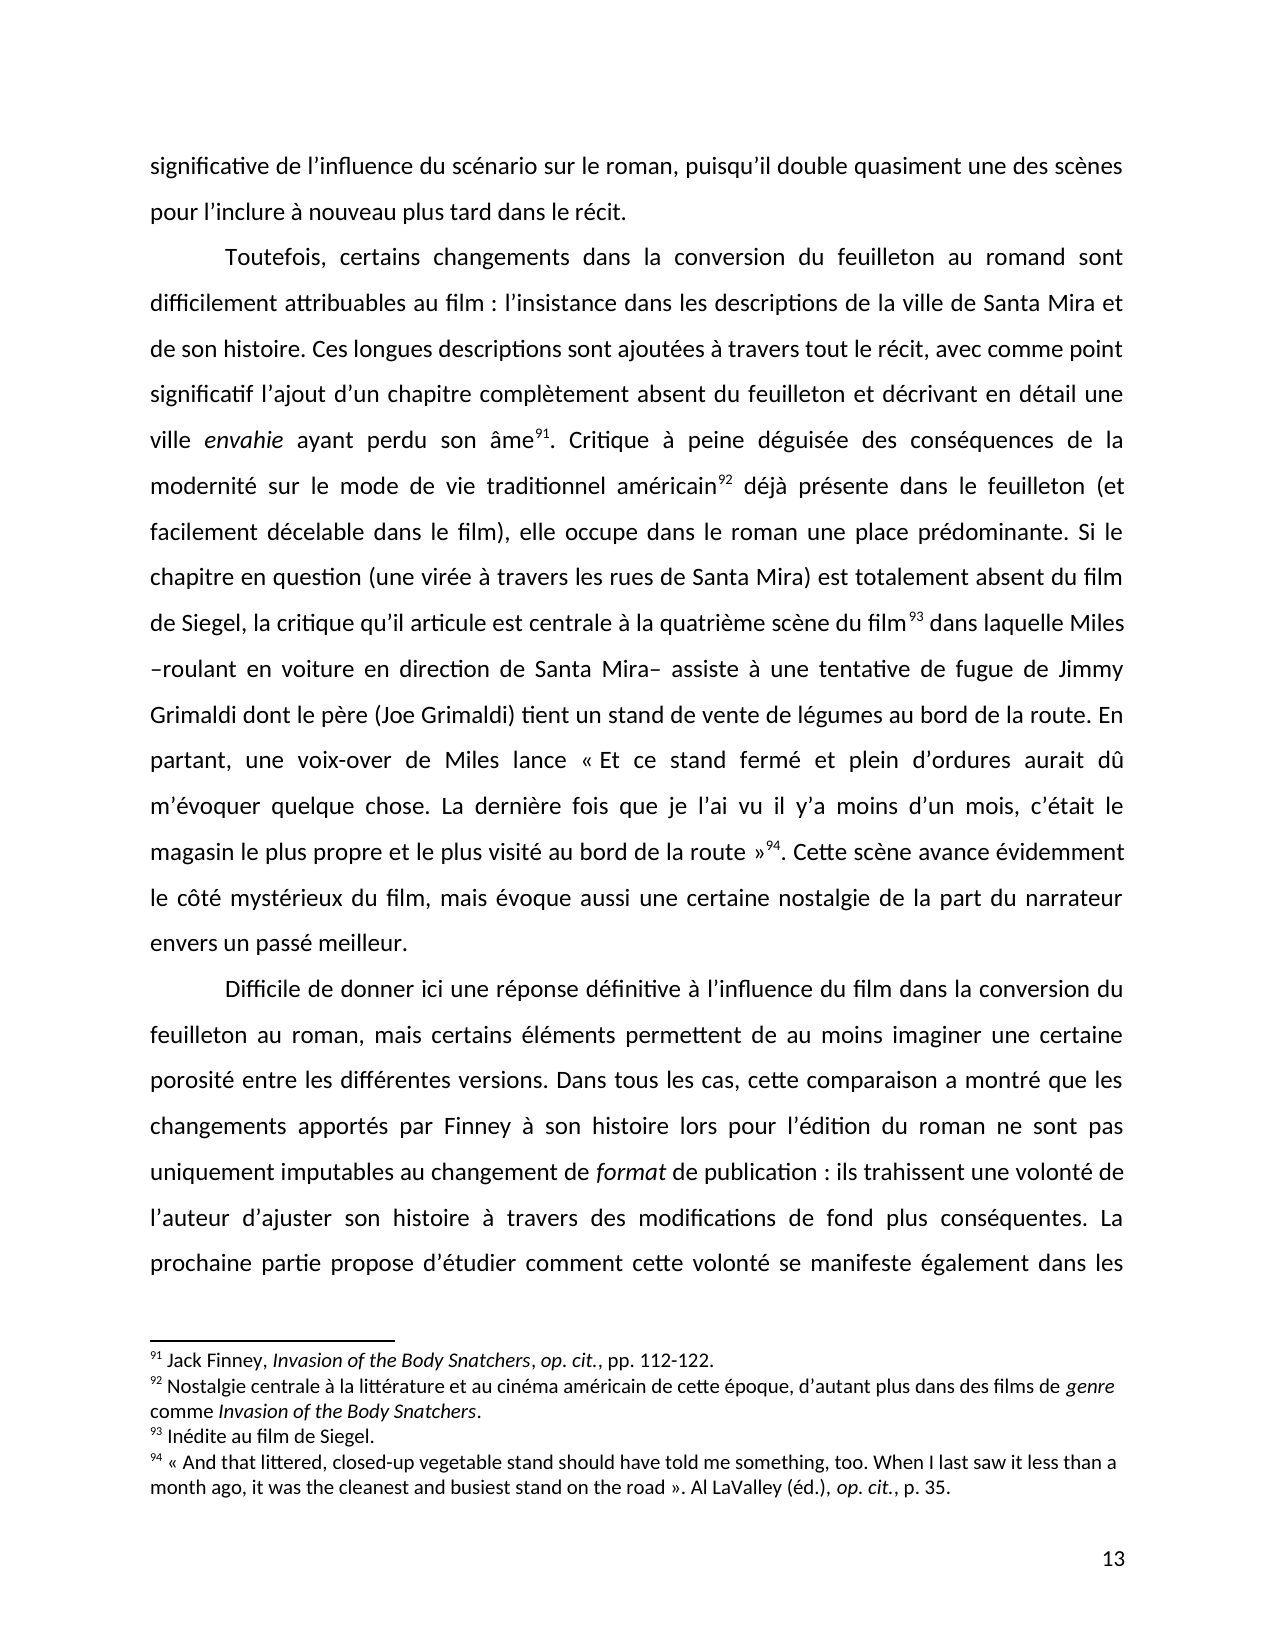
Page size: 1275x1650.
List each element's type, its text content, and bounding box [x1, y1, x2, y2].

text Toutefois, certains changements dans la conversion du feuilleton au romand sont difficilement attribuables au film : l’insistance dans les descriptions de la ville de Santa Mira et de son histoire. Ces longues descriptions sont ajoutées à travers tout le récit, avec comme point significatif l’ajout d’un chapitre complètement absent du feuilleton et décrivant en détail une ville envahie ayant perdu son âme. Critique à peine déguisée des conséquences de la modernité sur le mode de vie traditionnel américain déjà présente dans le feuilleton (et facilement décelable dans le film), elle occupe dans le roman une place prédominante. Si le chapitre en question (une virée à travers les rues de Santa Mira) est totalement absent du film de Siegel, la critique qu’il articule est centrale à la quatrième scène du film dans laquelle Miles –roulant en voiture en direction de Santa Mira– assiste à une tentative de fugue de Jimmy Grimaldi dont le père (Joe Grimaldi) tient un stand de vente de légumes au bord de la route. En partant, une voix-over de Miles lance « Et ce stand fermé et plein d’ordures aurait dû m’évoquer quelque chose. La dernière fois que je l’ai vu il y’a moins d’un mois, c’était le magasin le plus propre et le plus visité au bord de la route ». Cette scène avance évidemment le côté mystérieux du film, mais évoque aussi une certaine nostalgie de la part du narrateur envers un passé meilleur. [150, 241, 1125, 958]
